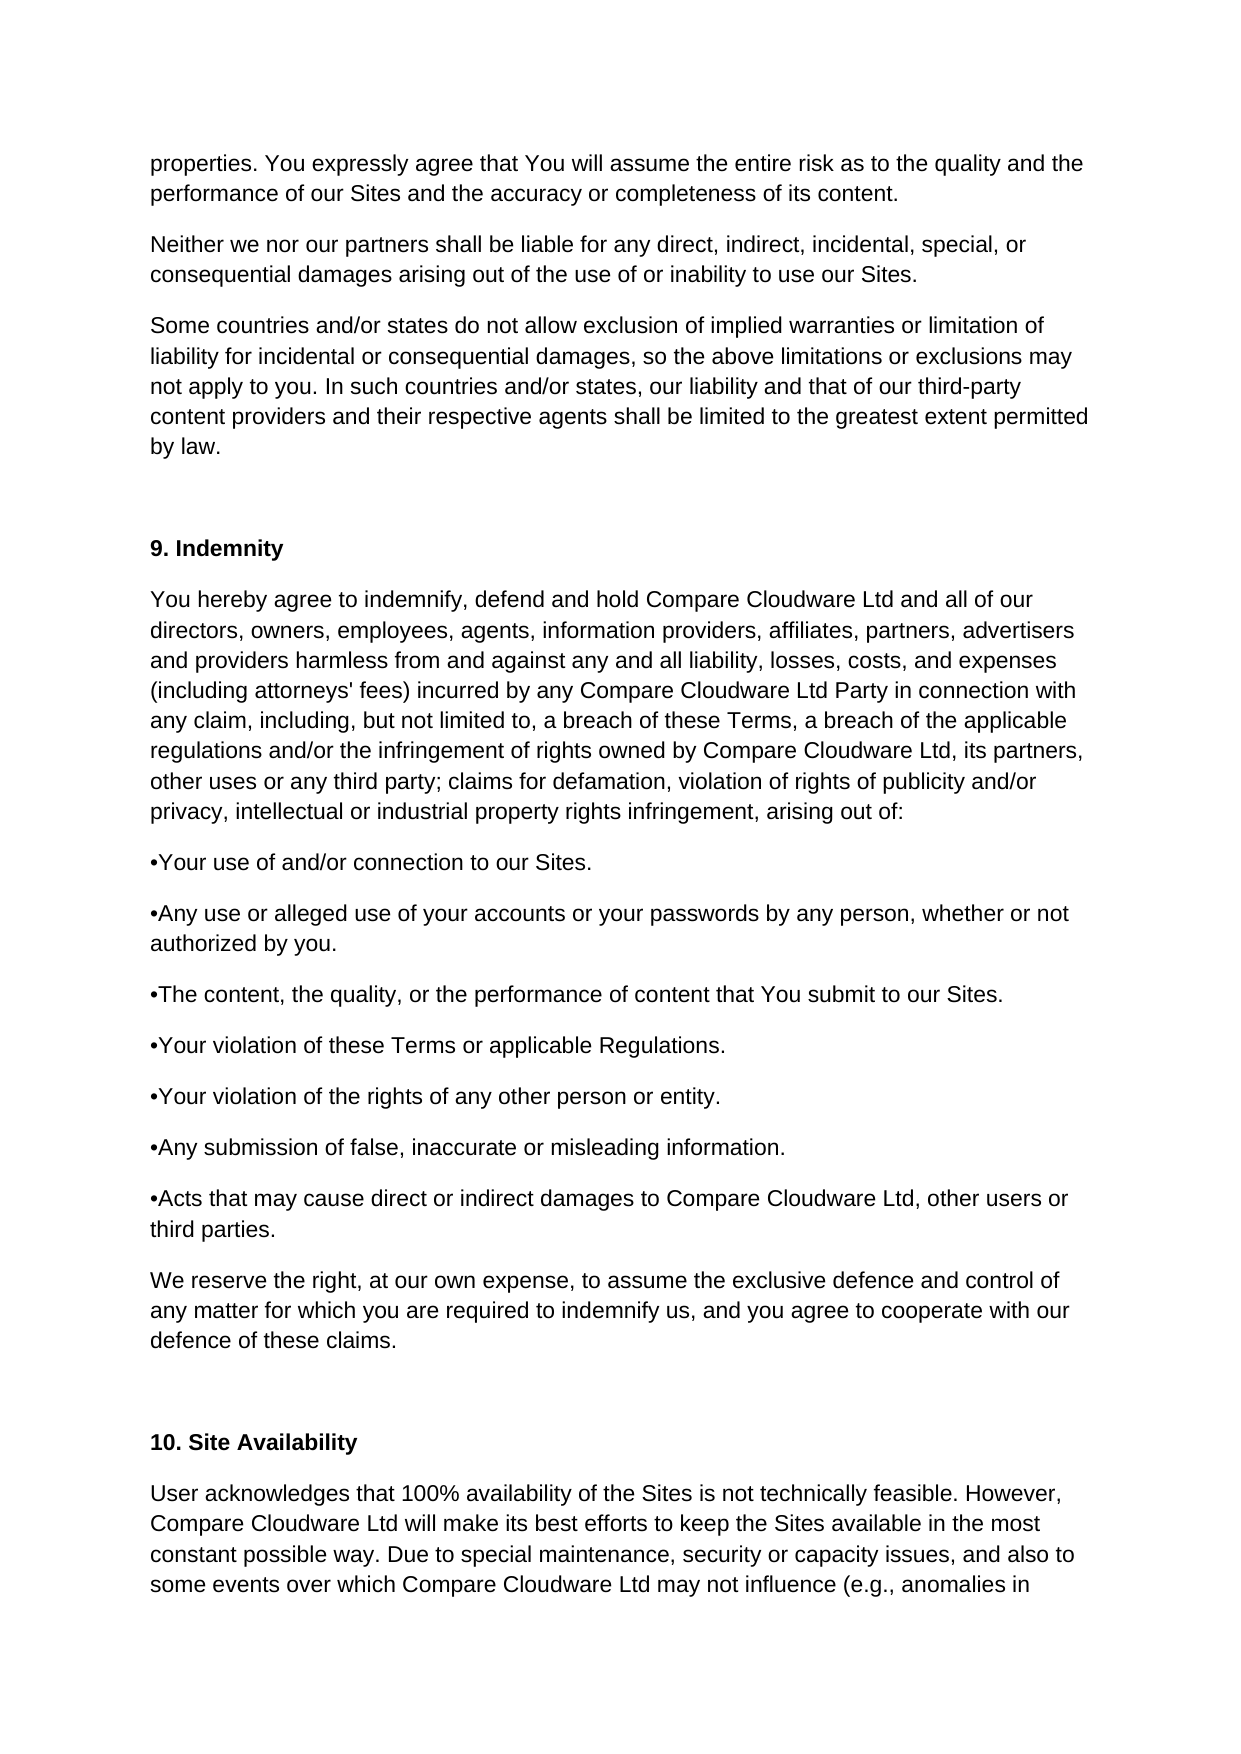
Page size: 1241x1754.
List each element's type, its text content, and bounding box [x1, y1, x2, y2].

text You hereby agree to indemnify, defend and hold Compare Cloudware Ltd and all of our directors, owners, employees, agents, information providers, affiliates, partners, advertisers and providers harmless from and against any and all liability, losses, costs, and expenses (including attorneys' fees) incurred by any Compare Cloudware Ltd Party in connection with any claim, including, but not limited to, a breach of these Terms, a breach of the applicable regulations and/or the infringement of rights owned by Compare Cloudware Ltd, its partners, other uses or any third party; claims for defamation, violation of rights of publicity and/or privacy, intellectual or industrial property rights infringement, arising out of: [150, 586, 1090, 824]
text •Acts that may cause direct or indirect damages to Compare Cloudware Ltd, other users or third parties. [150, 1185, 1090, 1242]
text •The content, the quality, or the performance of content that You submit to our Sites. [150, 981, 1090, 1008]
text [150, 150, 1090, 207]
text 9. Indemnity [150, 535, 1090, 562]
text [150, 1480, 1090, 1597]
text Some countries and/or states do not allow exclusion of implied warranties or limitation of liability for incidental or consequential damages, so the above limitations or exclusions may not apply to you. In such countries and/or states, our liability and that of our third-party content providers and their respective agents shall be limited to the greatest extent permitted by law. [150, 312, 1090, 460]
text •Any use or alleged use of your accounts or your passwords by any person, whether or not authorized by you. [150, 900, 1090, 957]
text 10. Site Availability [150, 1429, 1090, 1456]
text •Any submission of false, inaccurate or misleading information. [150, 1134, 1090, 1161]
text •Your violation of these Terms or applicable Regulations. [150, 1032, 1090, 1059]
text Neither we nor our partners shall be liable for any direct, indirect, incidental, special, or consequential damages arising out of the use of or inability to use our Sites. [150, 231, 1090, 288]
text •Your use of and/or connection to our Sites. [150, 849, 1090, 875]
text We reserve the right, at our own expense, to assume the exclusive defence and control of any matter for which you are required to indemnify us, and you agree to cooperate with our defence of these claims. [150, 1267, 1090, 1353]
text •Your violation of the rights of any other person or entity. [150, 1083, 1090, 1110]
